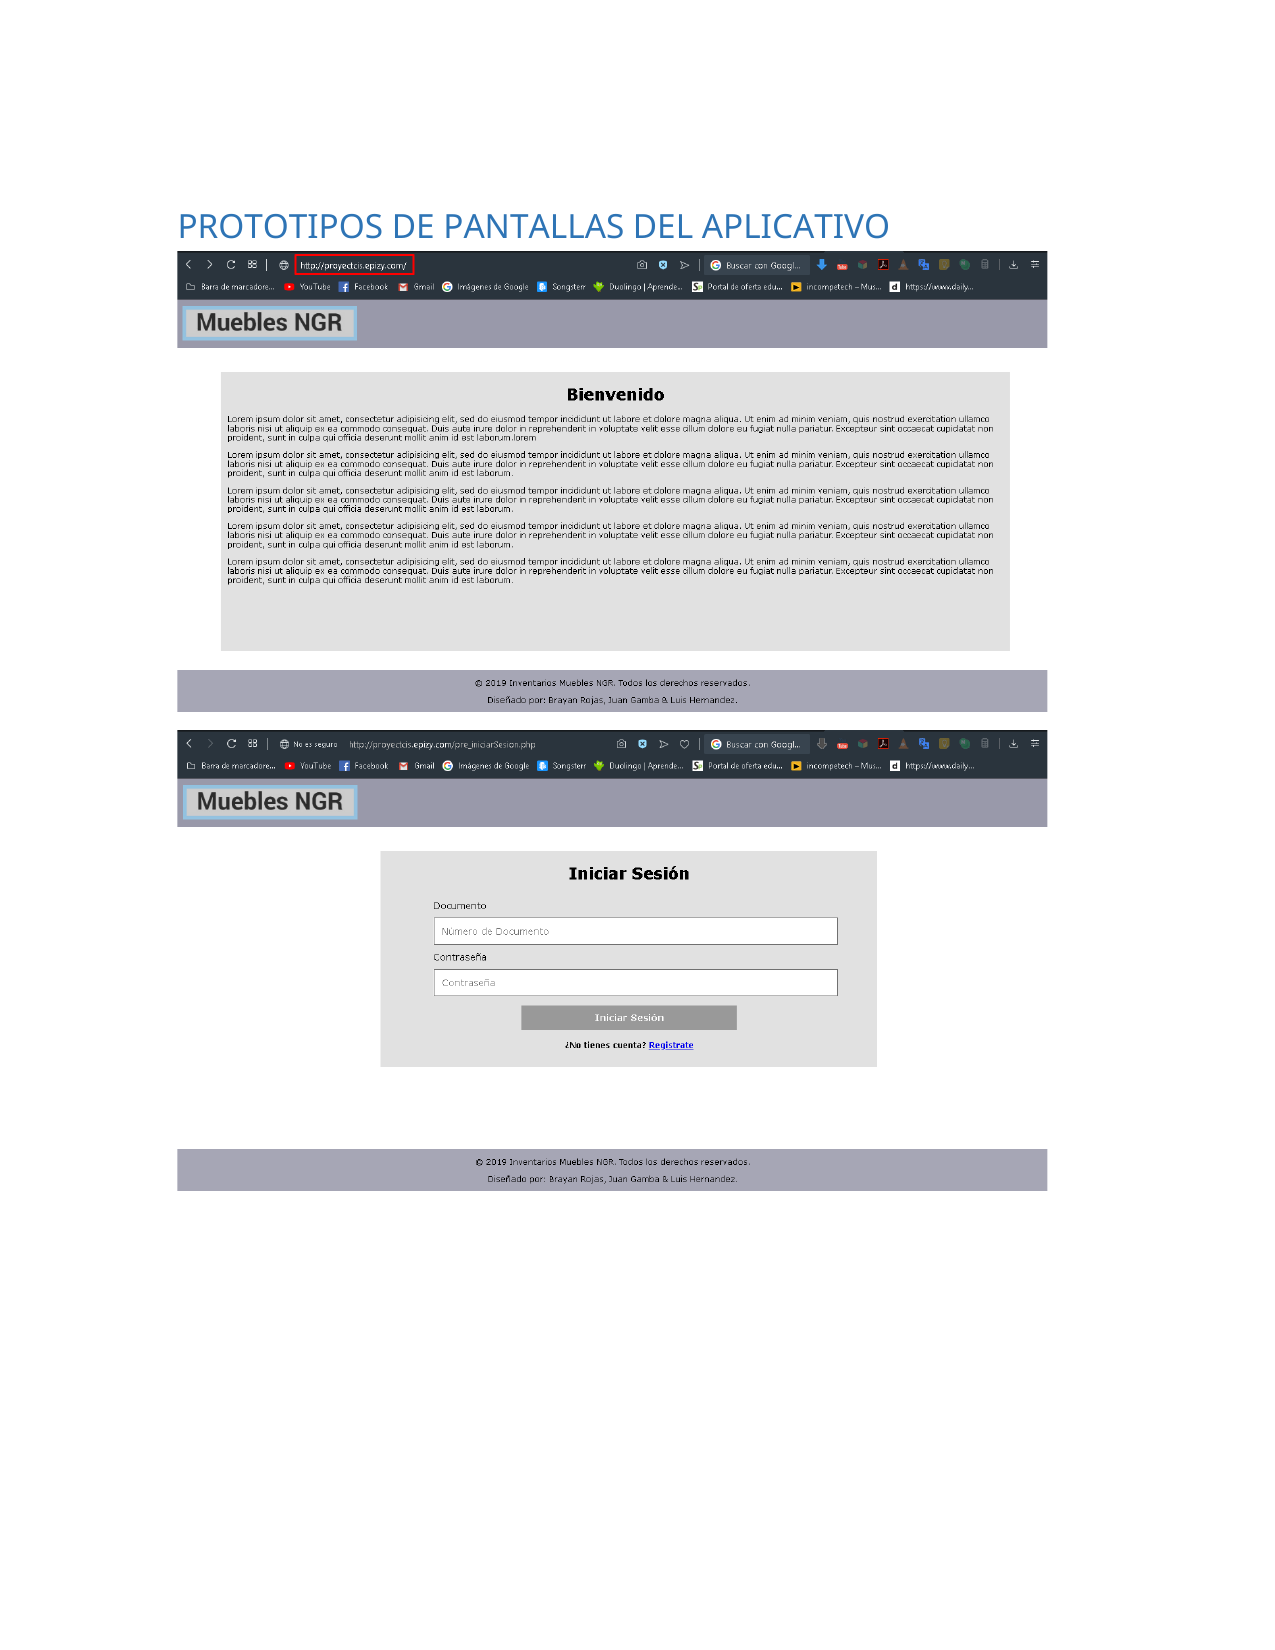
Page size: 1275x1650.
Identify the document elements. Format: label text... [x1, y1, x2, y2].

subtitle PROTOTIPOS DE PANTALLAS DEL APLICATIVO [177, 203, 1098, 248]
picture [177, 251, 1048, 712]
picture [177, 730, 1048, 1191]
